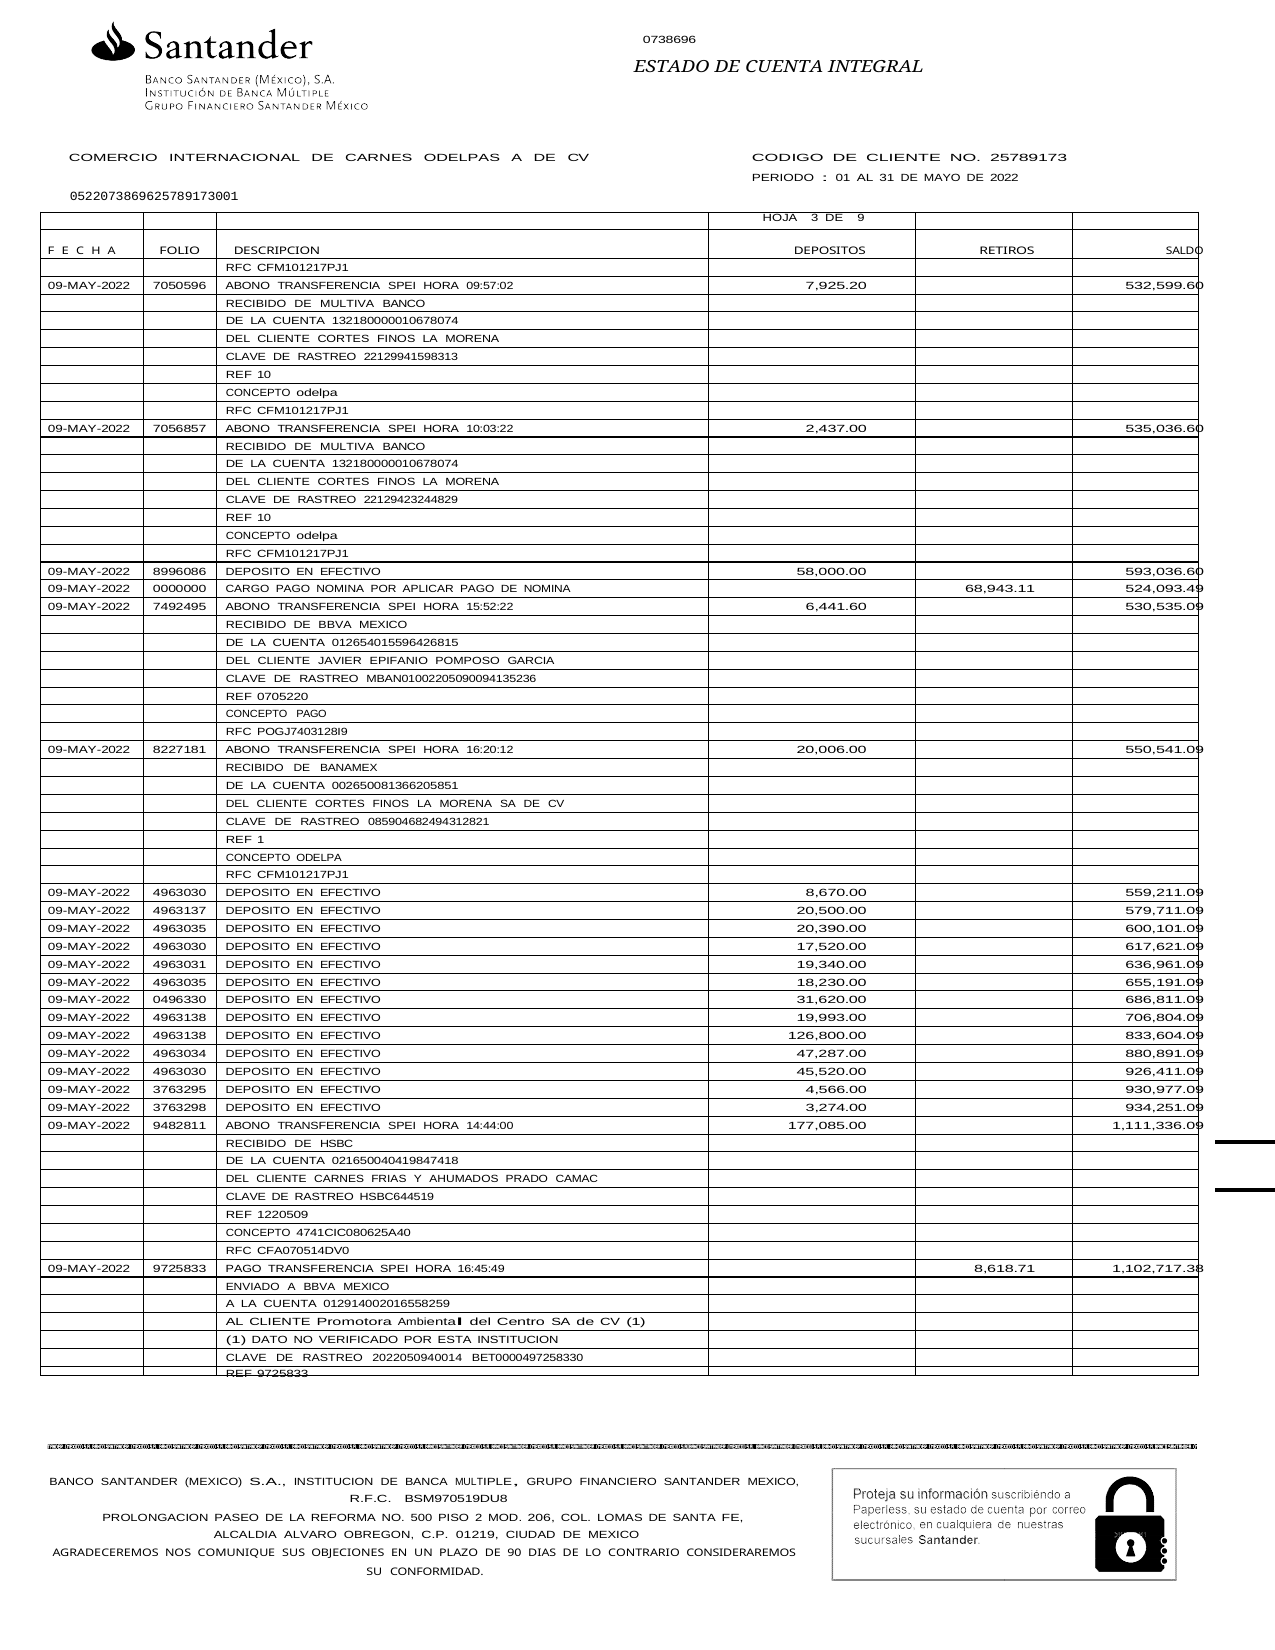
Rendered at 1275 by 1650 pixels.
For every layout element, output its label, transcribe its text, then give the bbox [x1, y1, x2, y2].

picture [91, 21, 368, 110]
picture [831, 1468, 1177, 1581]
subtitle 0522073869625789173001 [69, 190, 599, 204]
picture [46, 1440, 1197, 1449]
